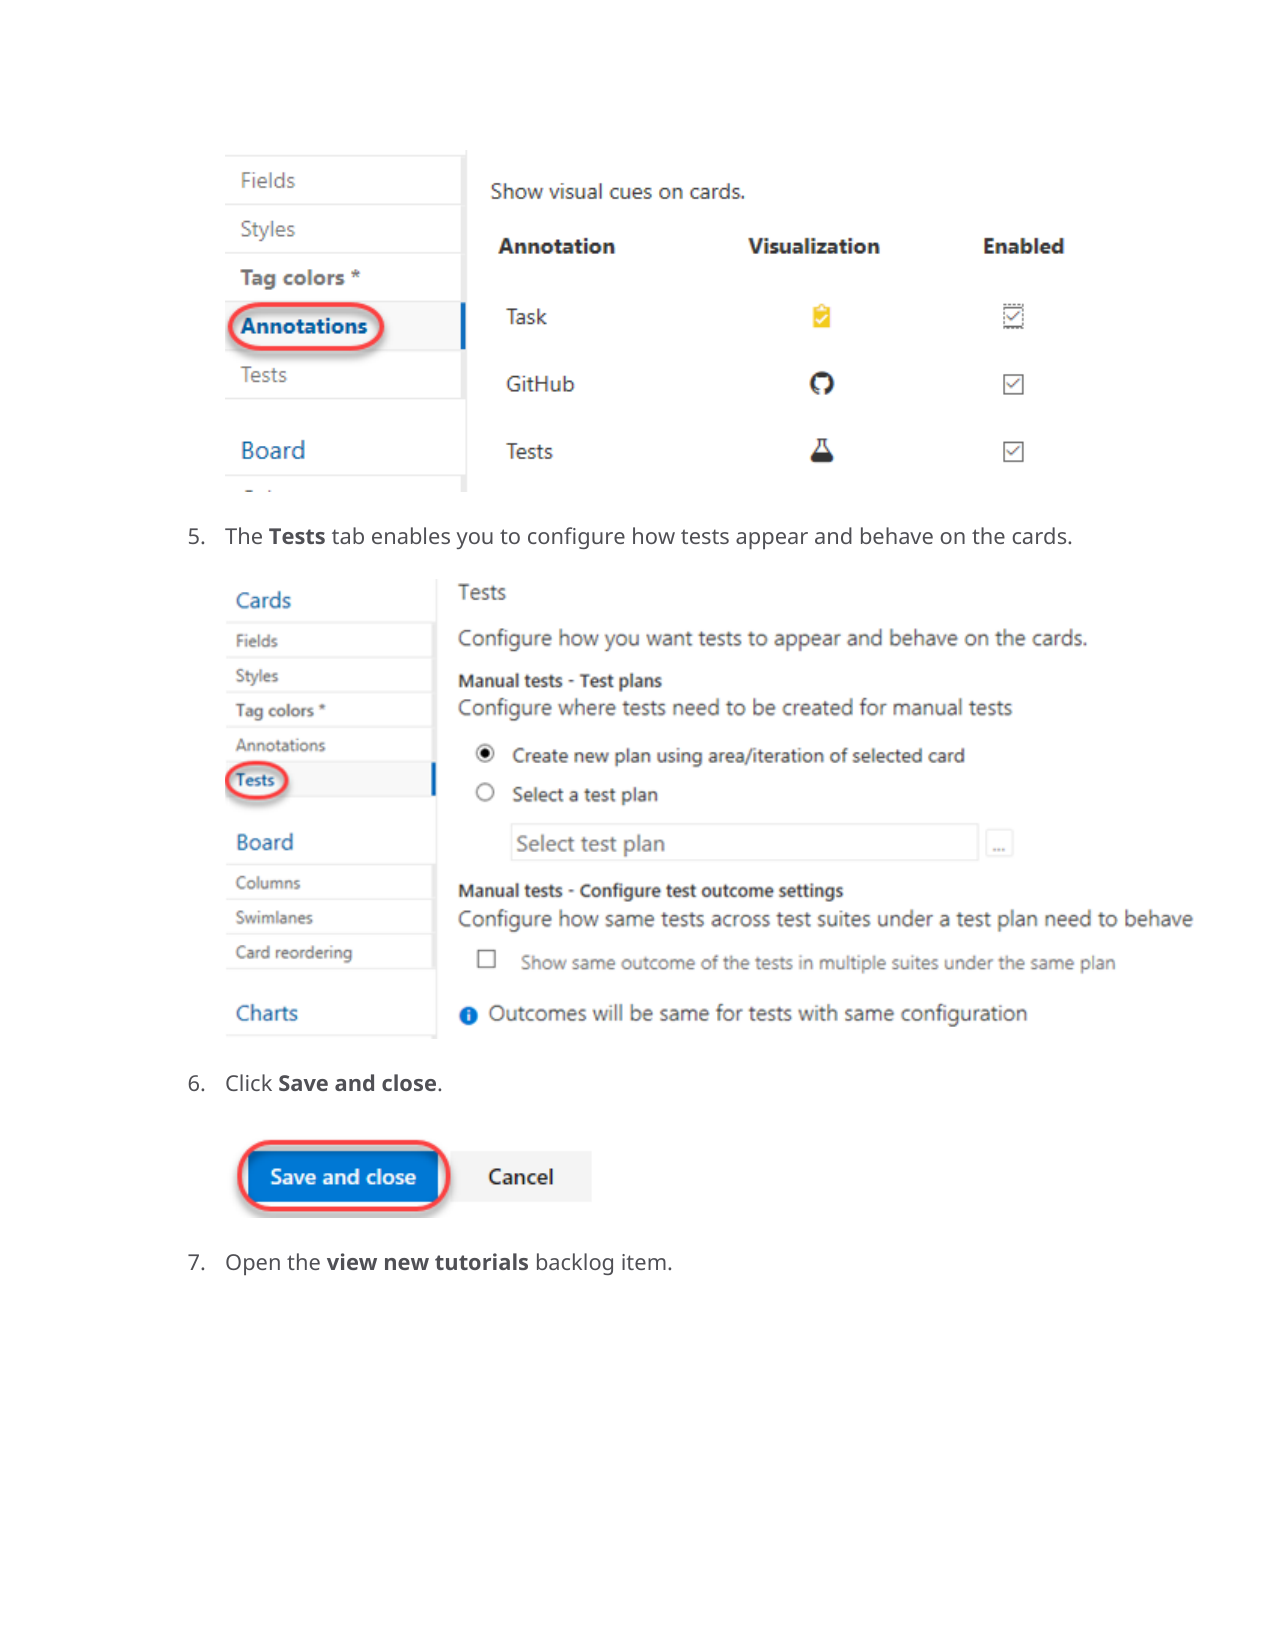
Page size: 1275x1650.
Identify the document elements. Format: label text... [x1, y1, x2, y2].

picture [225, 150, 1088, 492]
list Click Save and close. [187, 1068, 1125, 1098]
list The Tests tab enables you to configure how tests appear and behave on the cards. [187, 521, 1125, 551]
list Open the view new tutorials backlog item. [187, 1247, 1125, 1277]
picture [225, 1127, 605, 1218]
picture [225, 579, 1200, 1039]
